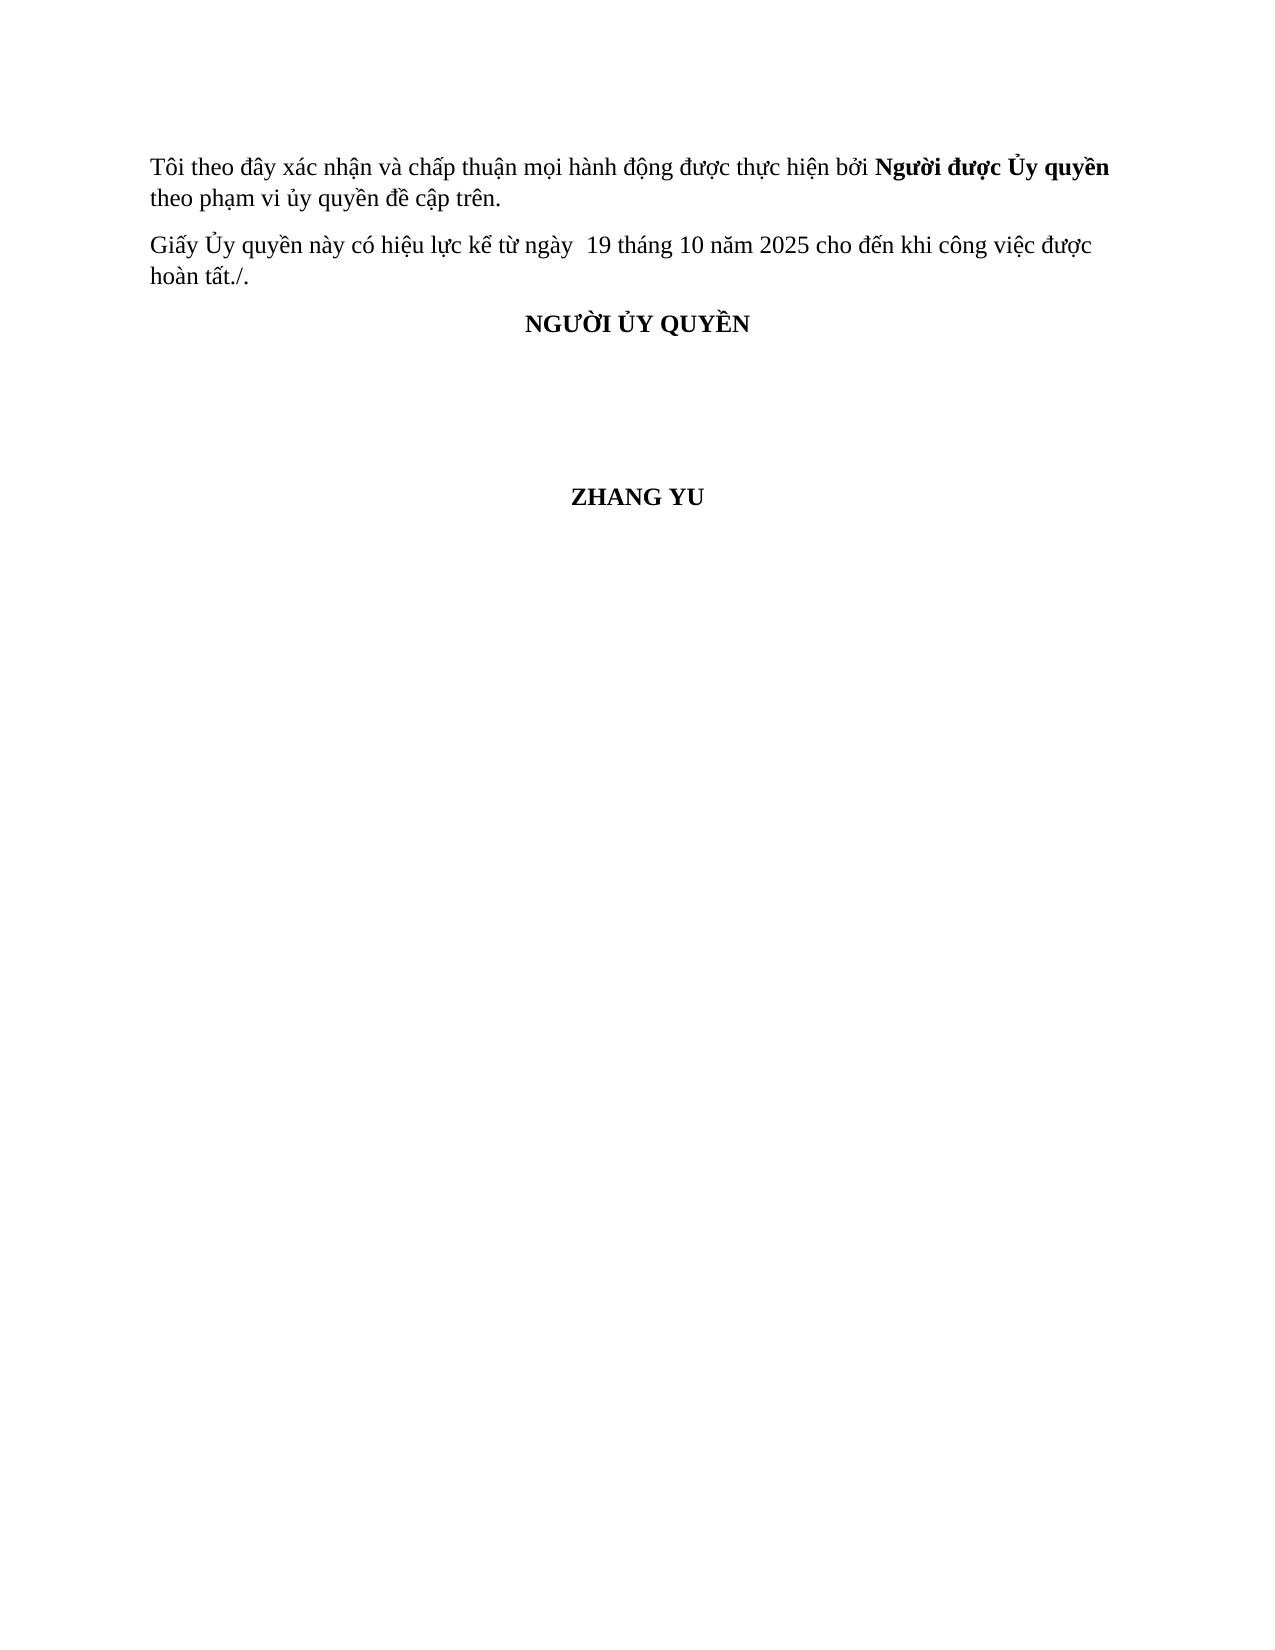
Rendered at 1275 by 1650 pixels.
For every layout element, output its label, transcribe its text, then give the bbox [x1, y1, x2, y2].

text ZHANG YU [150, 482, 1125, 511]
text Giấy Ủy quyền này có hiệu lực kể từ ngày 19 tháng 10 năm 2025 cho đến khi công việc được hoàn tất./. [150, 230, 1125, 290]
text NGƯỜI ỦY QUYỀN [150, 309, 1125, 368]
text Tôi theo đây xác nhận và chấp thuận mọi hành động được thực hiện bởi Người được Ủy quyền theo phạm vi ủy quyền đề cập trên. [150, 152, 1125, 211]
